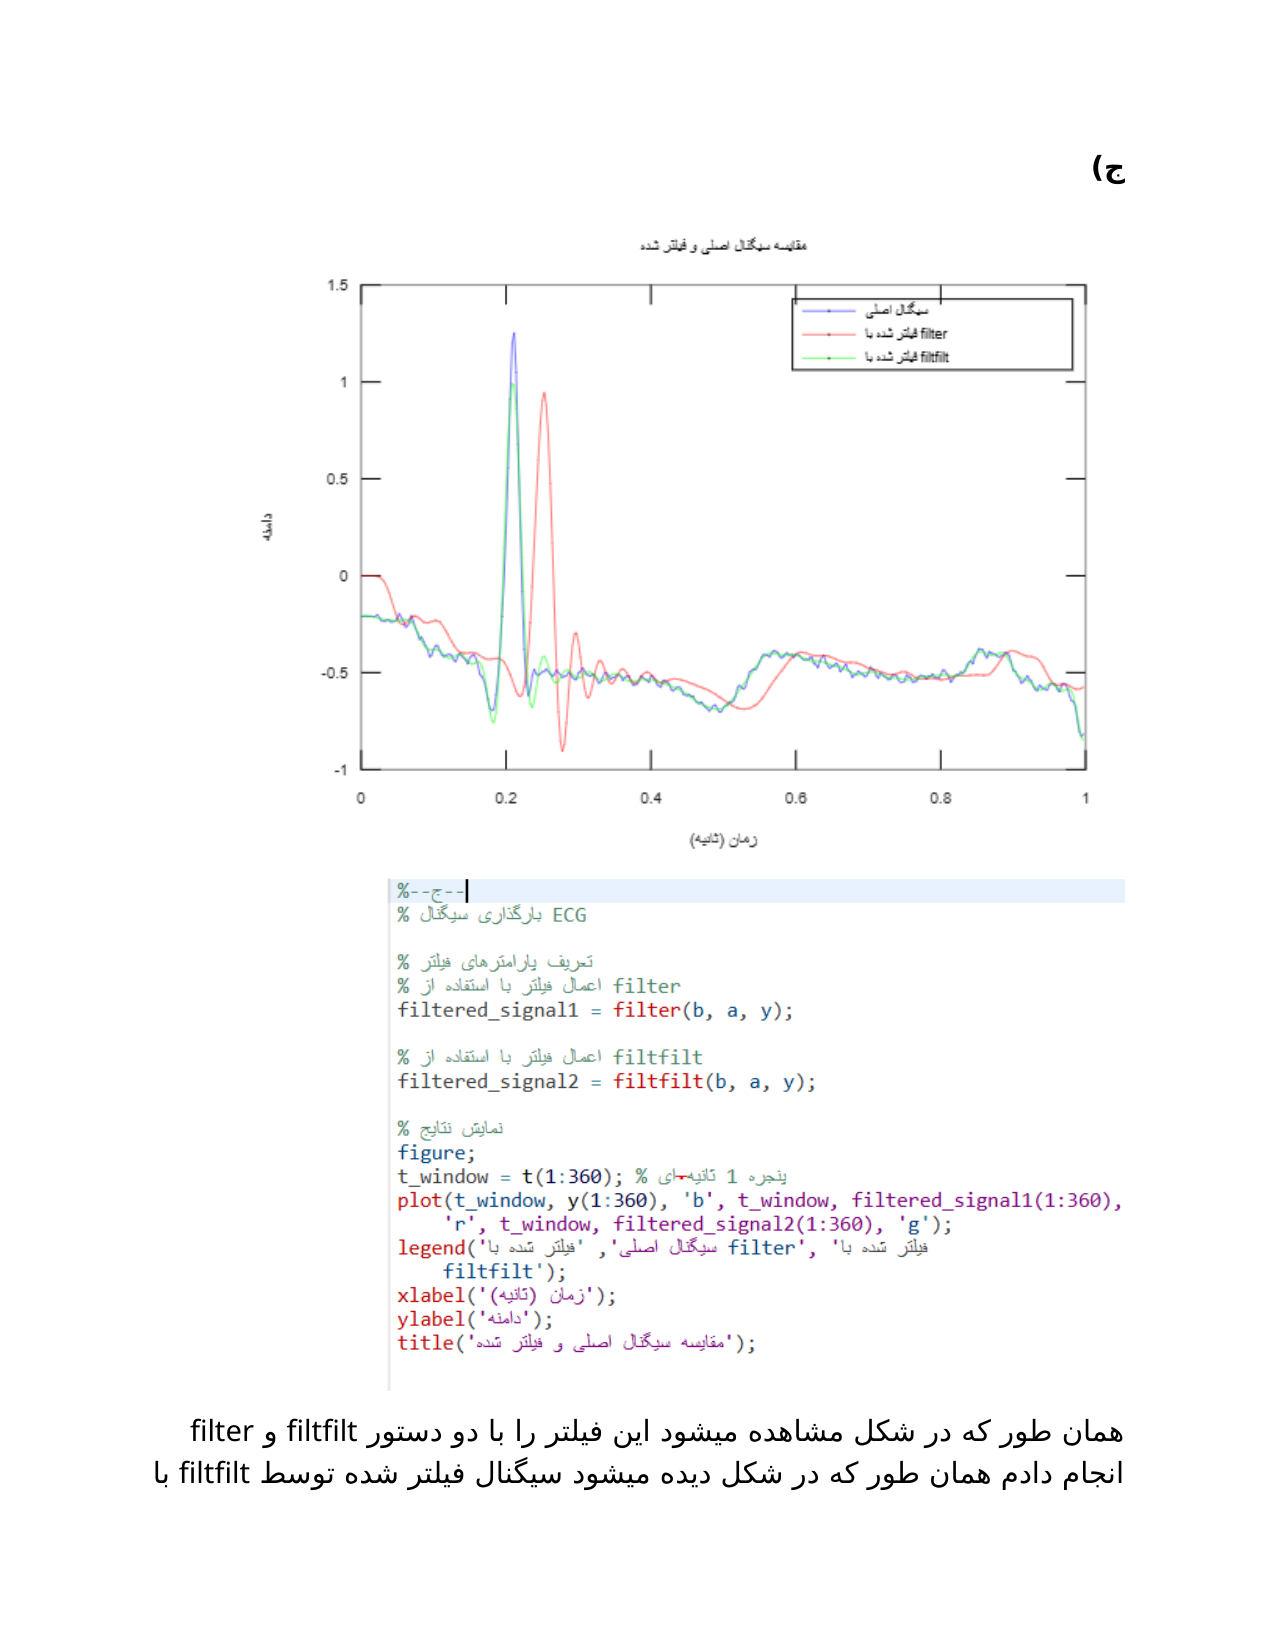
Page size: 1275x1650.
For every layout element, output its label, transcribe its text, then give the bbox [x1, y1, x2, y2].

text ج) [150, 150, 1125, 184]
picture [250, 203, 1125, 860]
picture [387, 878, 1125, 1391]
